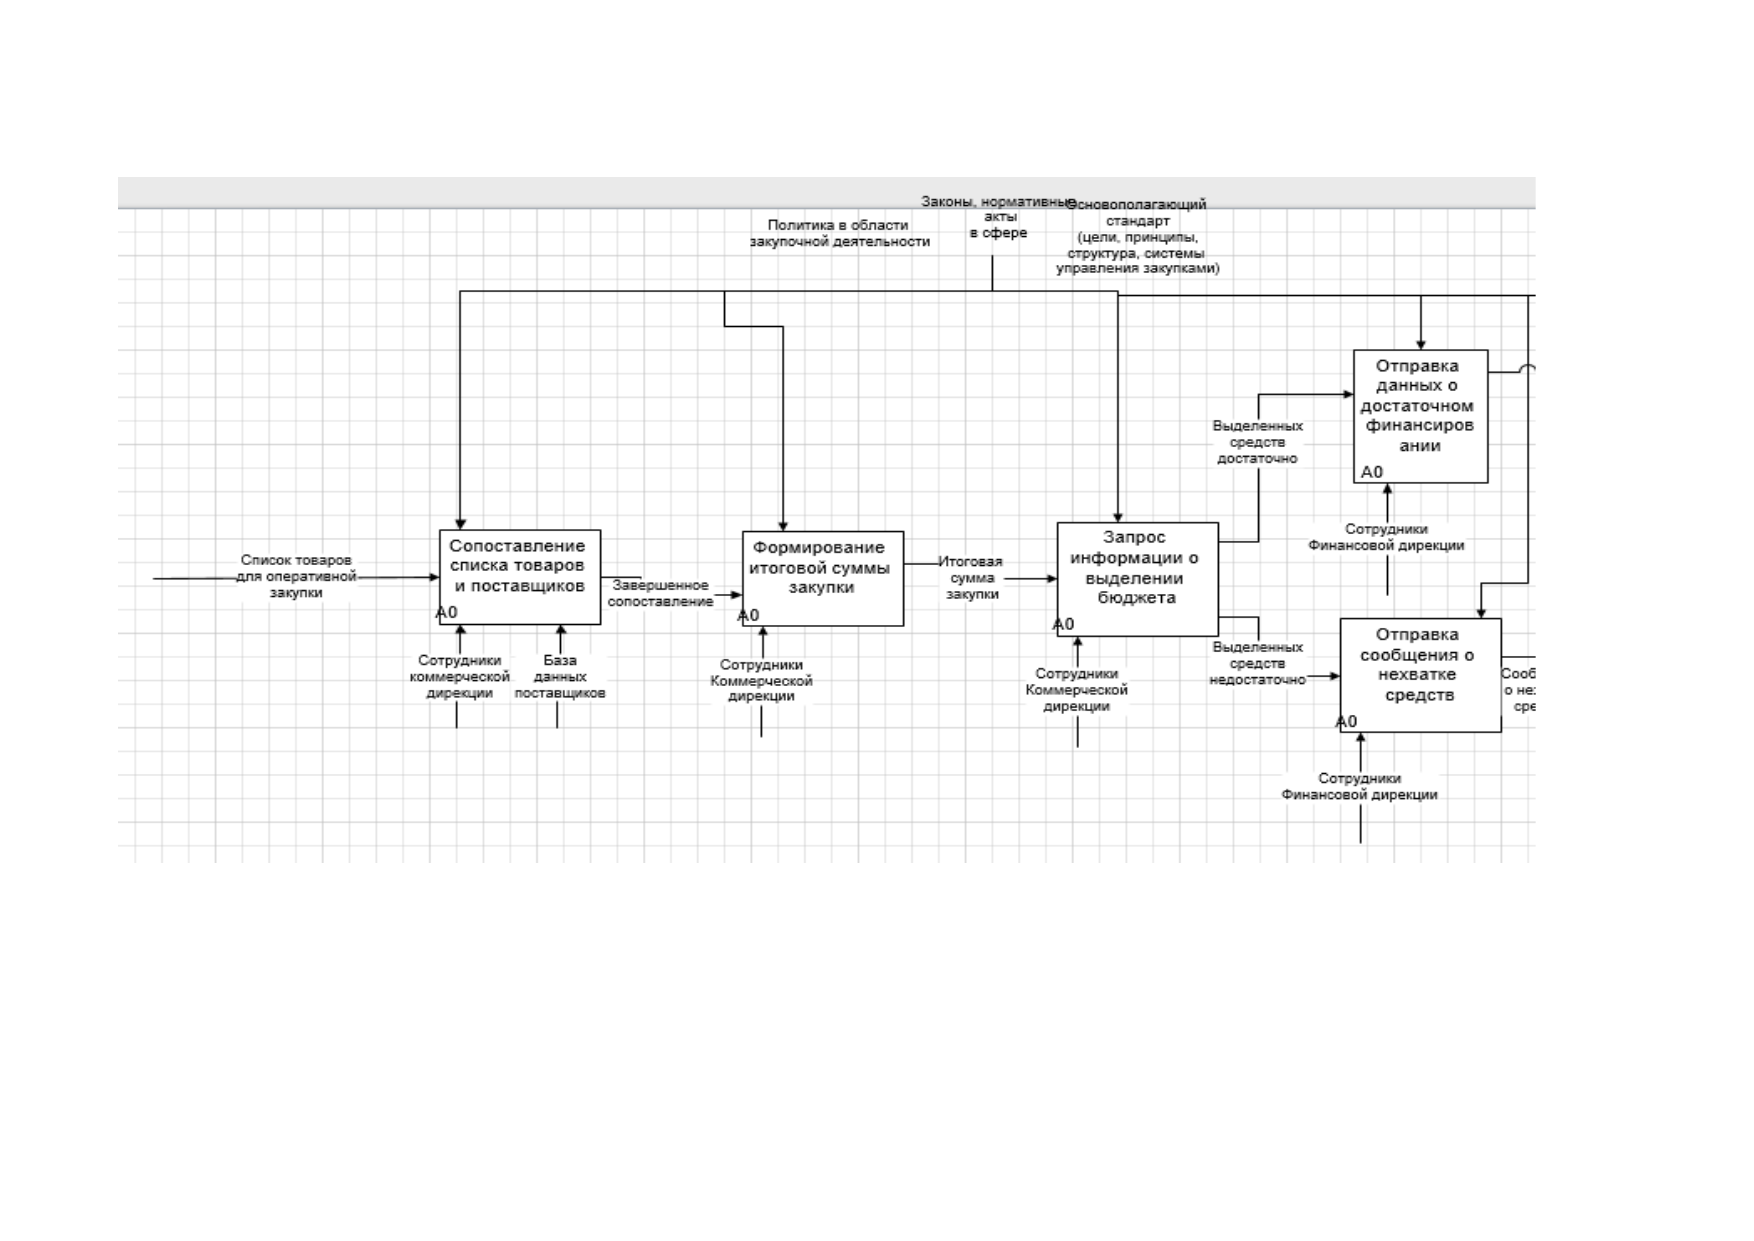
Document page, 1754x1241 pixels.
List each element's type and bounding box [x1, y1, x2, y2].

picture [118, 177, 1536, 863]
